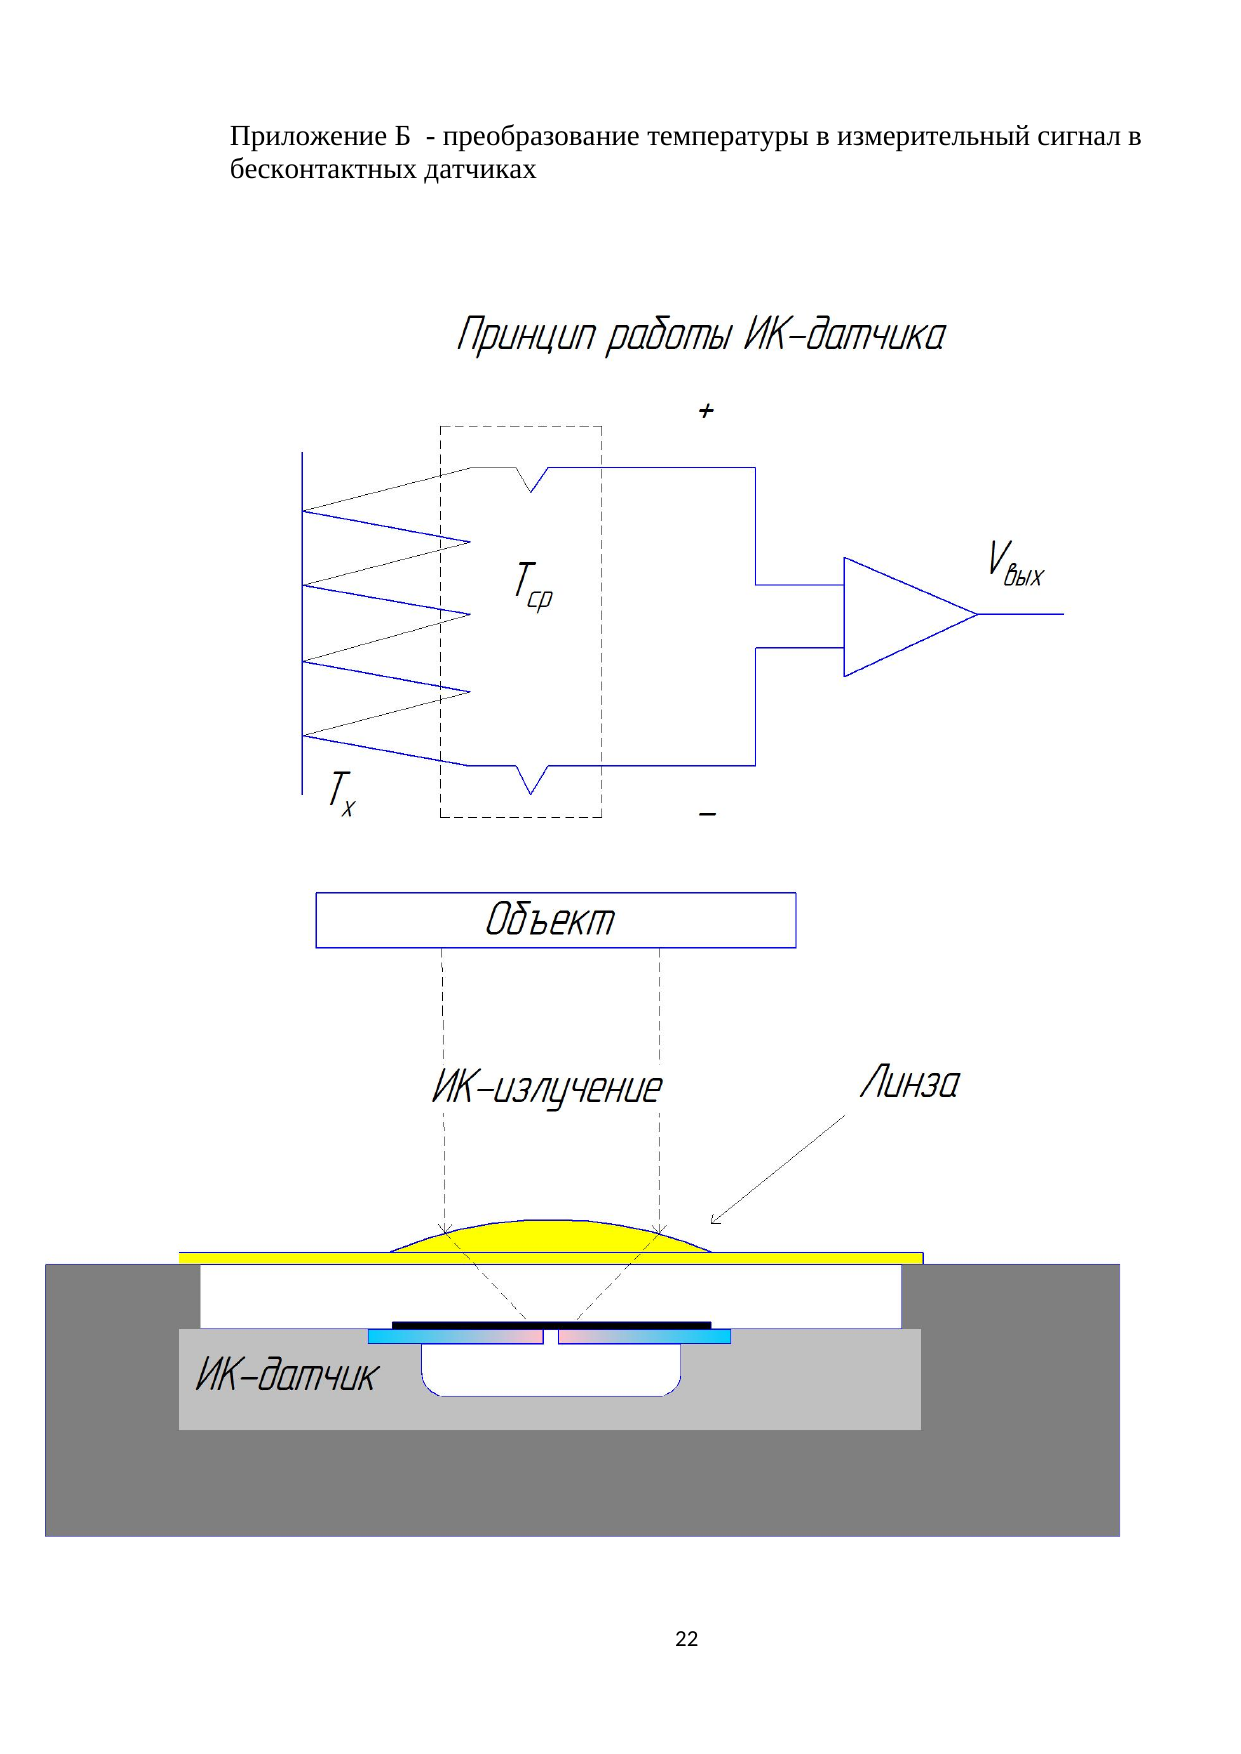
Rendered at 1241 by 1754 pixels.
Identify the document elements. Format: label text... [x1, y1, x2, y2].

picture [45, 310, 1121, 1537]
list Приложение Б - преобразование температуры в измерительный сигнал в бесконтактных датчиках [229, 118, 1181, 185]
